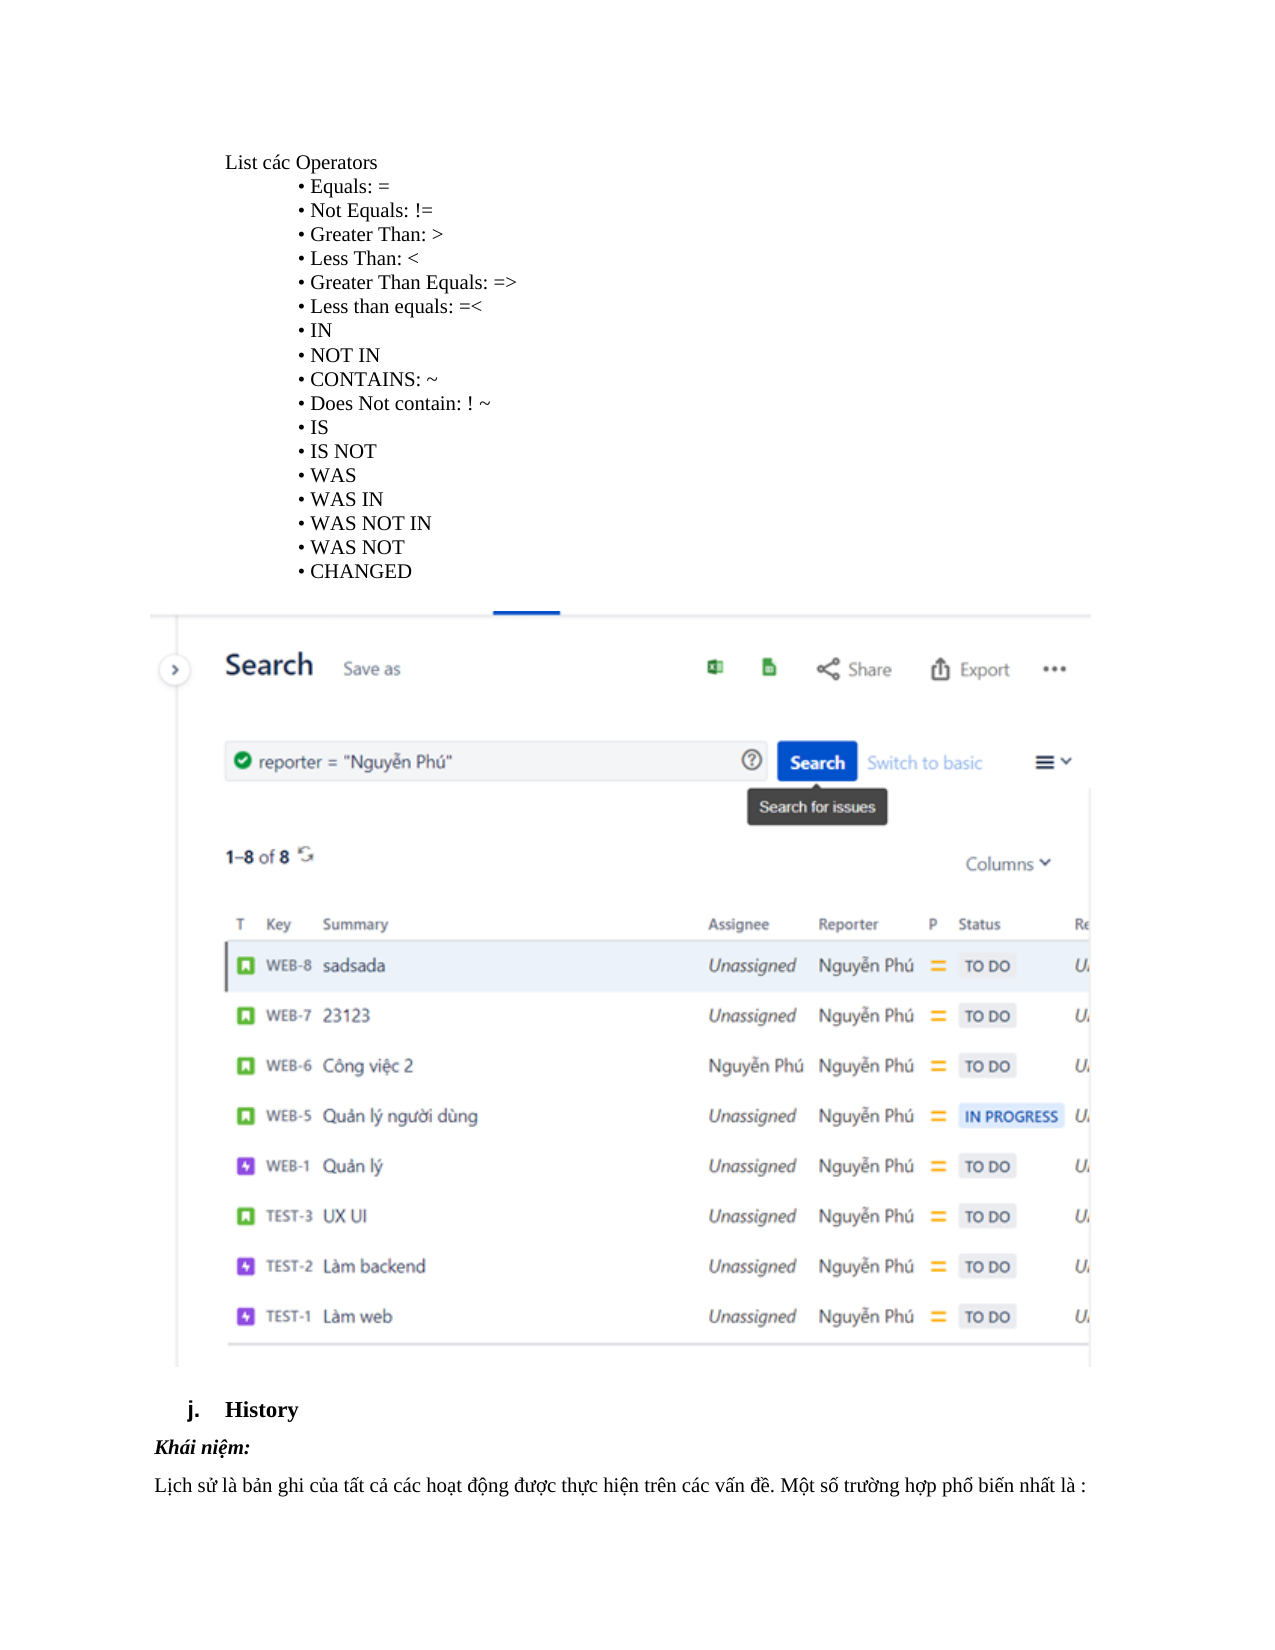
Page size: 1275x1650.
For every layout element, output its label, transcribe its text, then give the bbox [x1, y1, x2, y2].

text • Greater Than: > [298, 222, 1125, 246]
text • CONTAINS: ~ [298, 367, 1125, 391]
text List các Operators [225, 150, 1125, 174]
text • IS NOT [298, 439, 1125, 463]
text • IS [298, 415, 1125, 439]
text • NOT IN [298, 342, 1125, 367]
list History [187, 1396, 1125, 1422]
text • Greater Than Equals: => [298, 270, 1125, 294]
picture [150, 611, 1091, 1367]
text • Not Equals: != [298, 198, 1125, 222]
text • Does Not contain: ! ~ [298, 391, 1125, 415]
text • Less than equals: =< [298, 294, 1125, 318]
text • Less Than: < [298, 246, 1125, 270]
text • WAS NOT IN [298, 511, 1125, 535]
text • WAS [298, 463, 1125, 487]
text • CHANGED [298, 559, 1125, 583]
text • Equals: = [298, 174, 1125, 198]
text Lịch sử là bản ghi của tất cả các hoạt động được thực hiện trên các vấn đề. Một số trường hợp phổ biến nhất là : [154, 1473, 1121, 1497]
text • WAS IN [298, 487, 1125, 511]
text • IN [298, 318, 1125, 342]
text Khái niệm: [154, 1434, 1121, 1459]
text • WAS NOT [298, 535, 1125, 559]
